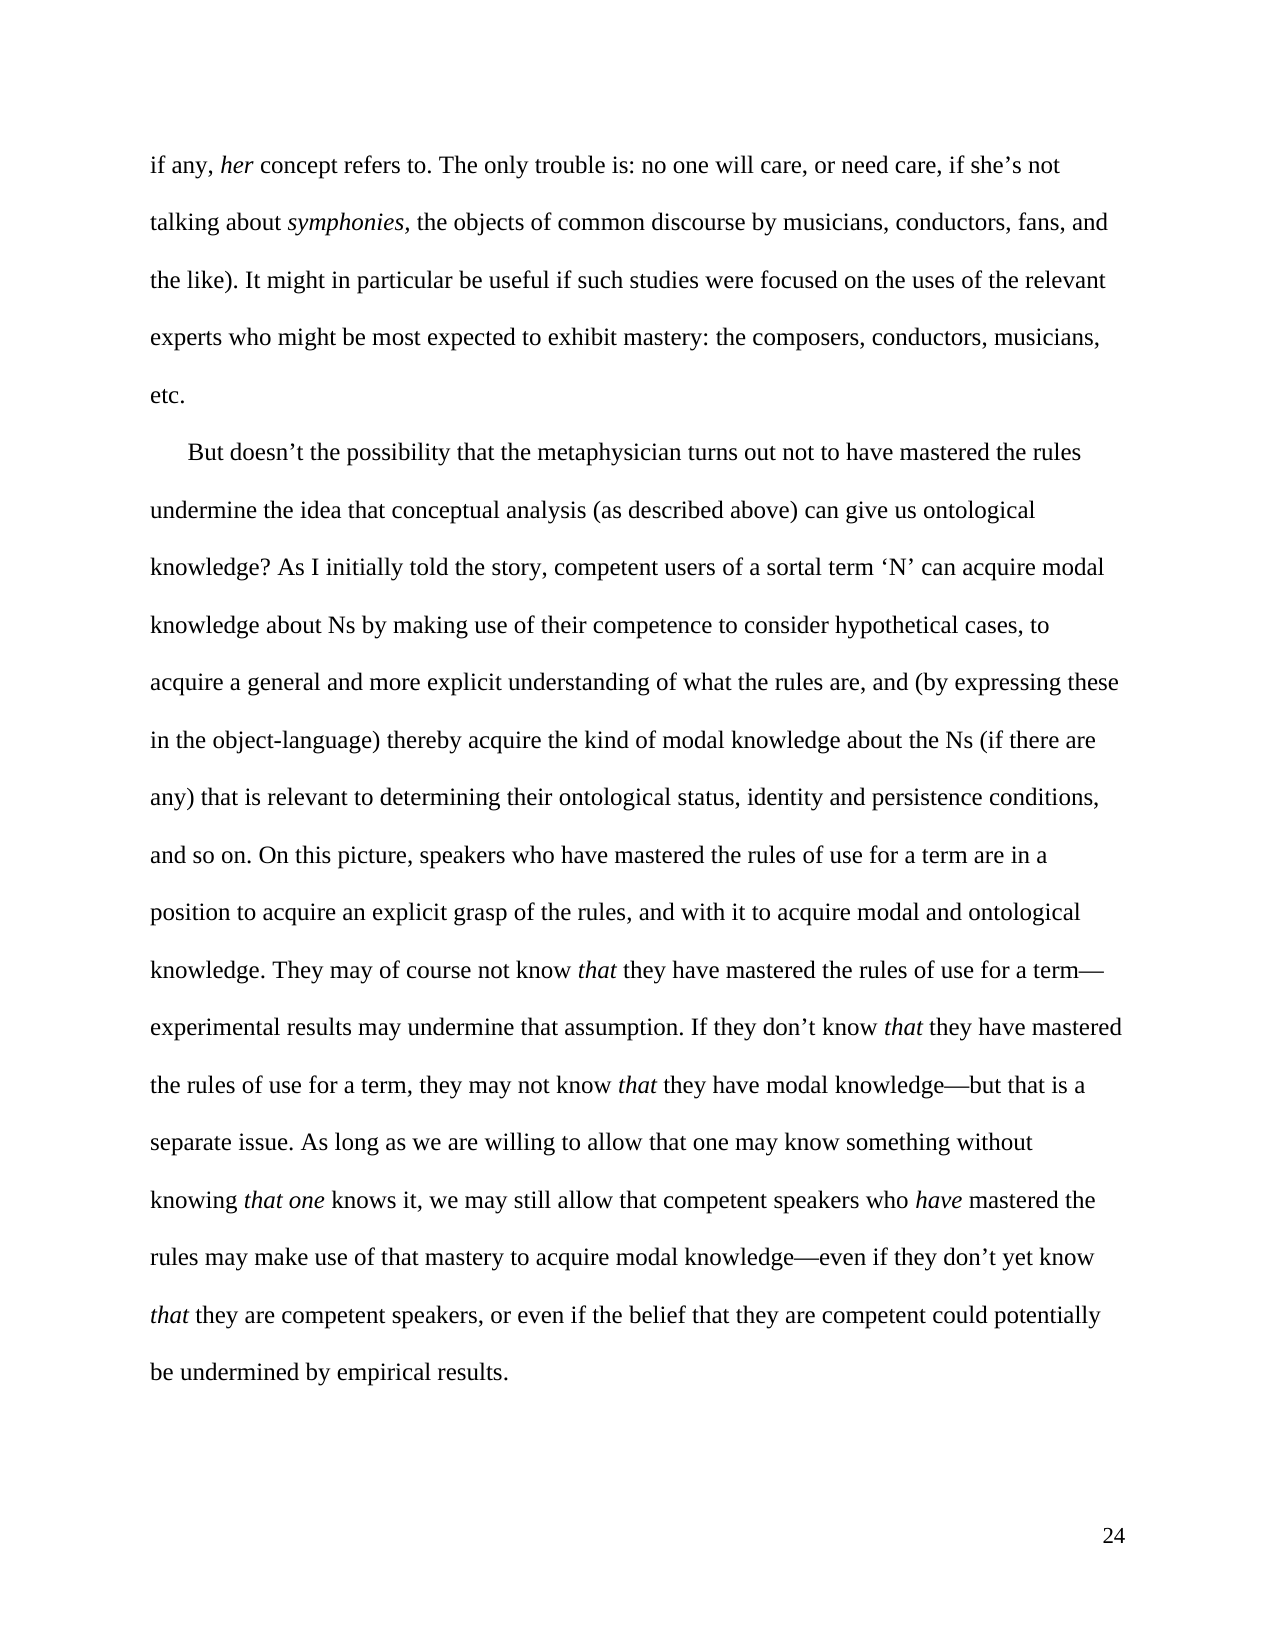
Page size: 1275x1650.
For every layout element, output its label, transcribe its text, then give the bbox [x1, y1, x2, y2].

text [150, 150, 1125, 409]
text But doesn’t the possibility that the metaphysician turns out not to have mastered the rules undermine the idea that conceptual analysis (as described above) can give us ontological knowledge? As I initially told the story, competent users of a sortal term ‘N’ can acquire modal knowledge about Ns by making use of their competence to consider hypothetical cases, to acquire a general and more explicit understanding of what the rules are, and (by expressing these in the object-language) thereby acquire the kind of modal knowledge about the Ns (if there are any) that is relevant to determining their ontological status, identity and persistence conditions, and so on. On this picture, speakers who have mastered the rules of use for a term are in a position to acquire an explicit grasp of the rules, and with it to acquire modal and ontological knowledge. They may of course not know that they have mastered the rules of use for a term—experimental results may undermine that assumption. If they don’t know that they have mastered the rules of use for a term, they may not know that they have modal knowledge—but that is a separate issue. As long as we are willing to allow that one may know something without knowing that one knows it, we may still allow that competent speakers who have mastered the rules may make use of that mastery to acquire modal knowledge—even if they don’t yet know that they are competent speakers, or even if the belief that they are competent could potentially be undermined by empirical results. [150, 437, 1125, 1386]
